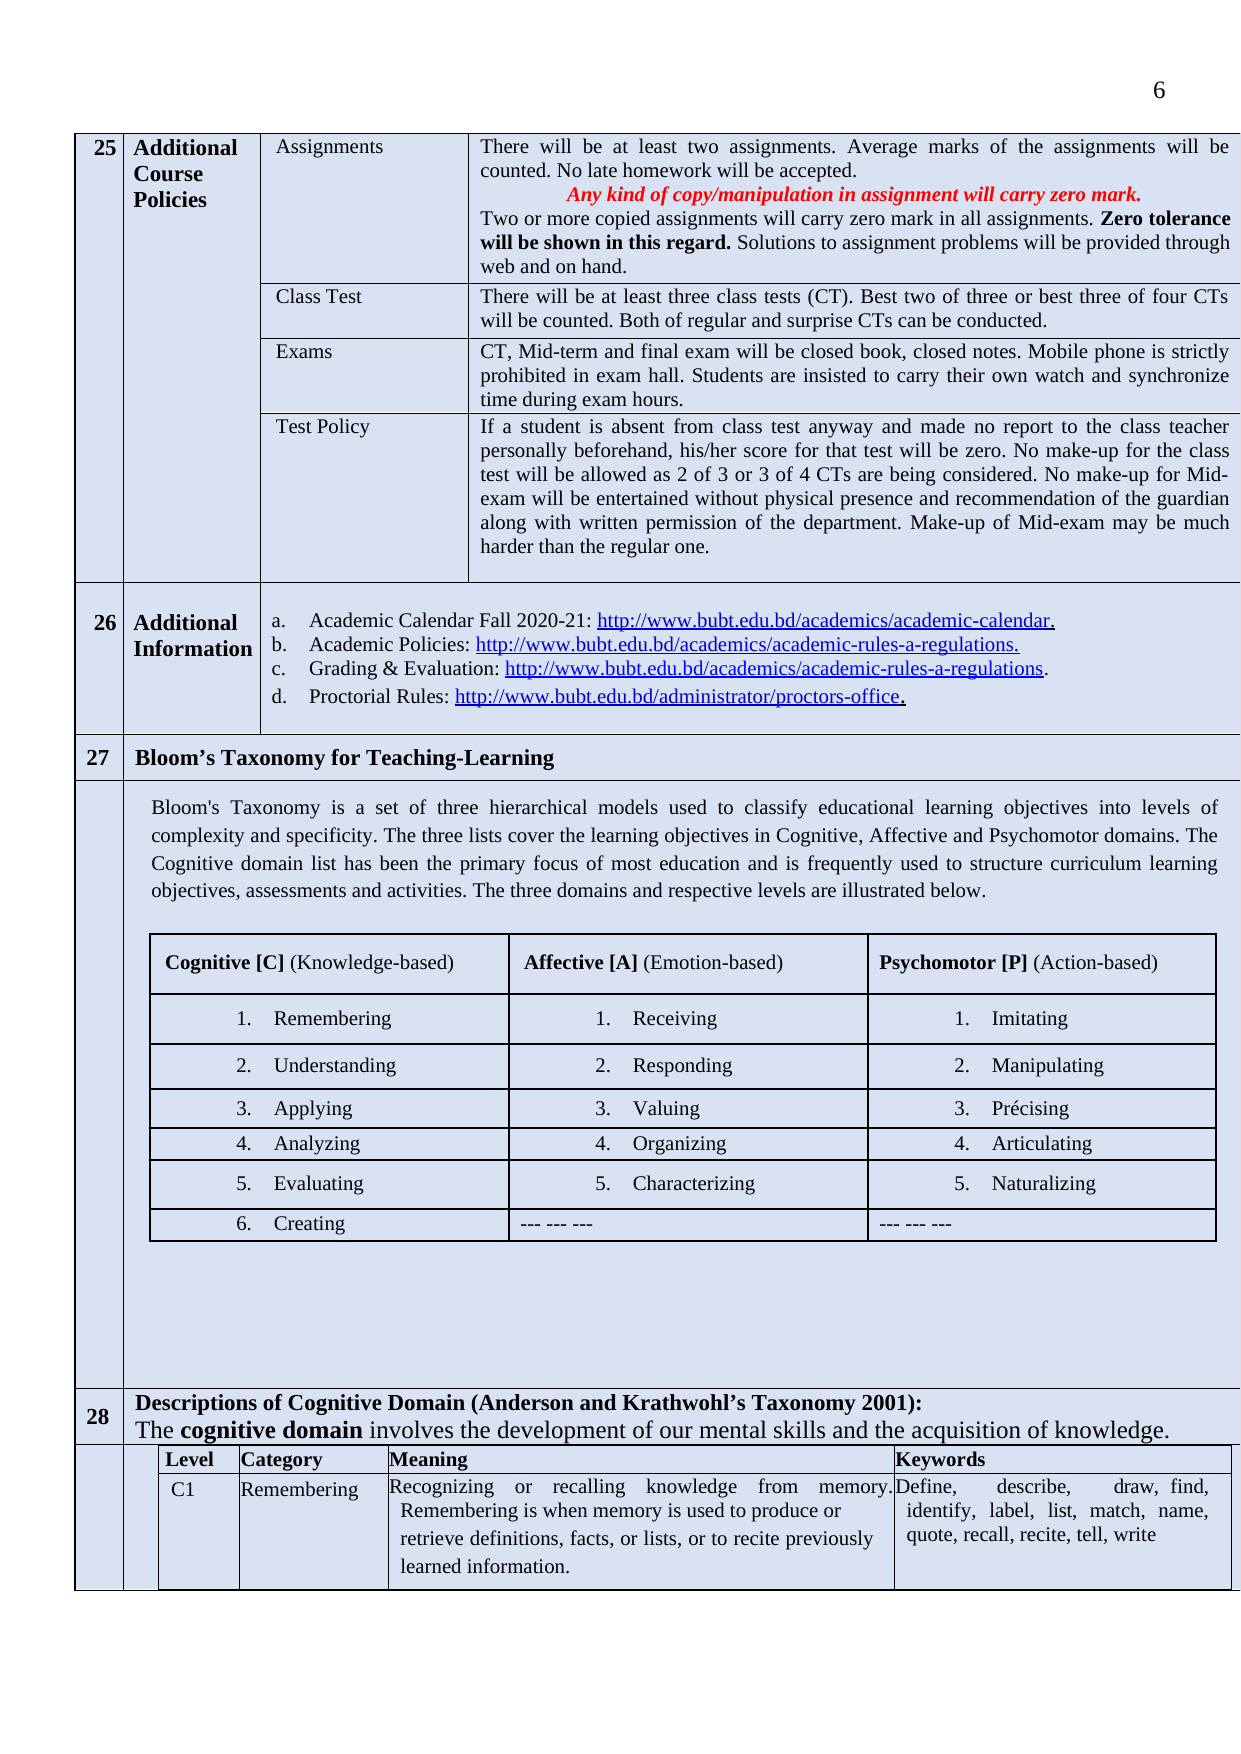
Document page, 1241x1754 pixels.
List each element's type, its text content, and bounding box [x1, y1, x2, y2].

table_cell There will be at least three class tests (CT). Best two of three or best three of four CTs will be counted. Both of regular and surprise CTs can be conducted. [469, 284, 1240, 338]
table_cell Bloom’s Taxonomy for Teaching-Learning [124, 735, 1240, 780]
table_cell [895, 1474, 1231, 1589]
table_cell There will be at least two assignments. Average marks of the assignments will be counted. No late homework will be accepted. Any kind of copy/manipulation in assignment will carry zero mark. Two or more copied assignments will carry zero mark in all assignments. Zero tolerance will be shown in this regard. Solutions to assignment problems will be provided through web and on hand. [469, 134, 1240, 283]
table_cell Academic Calendar Fall 2020-21: http://www.bubt.edu.bd/academics/academic-calendar. Academic Policies: http://www.bubt.edu.bd/academics/academic-rules-a-regulations. Grading & Evaluation: http://www.bubt.edu.bd/academics/academic-rules-a-regulations. Proctorial Rules: http://www.bubt.edu.bd/administrator/proctors-office. [261, 583, 1240, 733]
table_cell 28 [76, 1389, 123, 1444]
table_cell CT, Mid-term and final exam will be closed book, closed notes. Mobile phone is strictly prohibited in exam hall. Students are insisted to carry their own watch and synchronize time during exam hours. [469, 339, 1240, 412]
table_cell [240, 1446, 388, 1473]
table_cell [124, 1445, 158, 1589]
table_cell Additional Course Policies [124, 134, 260, 582]
table_cell [389, 1474, 894, 1589]
table_cell 26 [76, 583, 123, 733]
table_cell [76, 781, 123, 1388]
table_cell Additional Information [124, 583, 260, 733]
table_cell 27 [76, 735, 123, 780]
table_cell Assignments [261, 134, 468, 283]
table_cell [240, 1474, 388, 1589]
table_cell Test Policy [261, 414, 468, 582]
table_cell [76, 1445, 123, 1589]
table_cell [895, 1446, 1231, 1473]
table_cell Bloom's Taxonomy is a set of three hierarchical models used to classify educational learning objectives into levels of complexity and specificity. The three lists cover the learning objectives in Cognitive, Affective and Psychomotor domains. The Cognitive domain list has been the primary focus of most education and is frequently used to structure curriculum learning objectives, assessments and activities. The three domains and respective levels are illustrated below. [124, 781, 1240, 1388]
table_cell Descriptions of Cognitive Domain (Anderson and Krathwohl’s Taxonomy 2001): The cognitive domain involves the development of our mental skills and the acquisition of knowledge. [124, 1389, 1240, 1444]
table_cell [389, 1446, 894, 1473]
table_cell Exams [261, 339, 468, 412]
table_cell 25 [76, 134, 123, 582]
table_cell [159, 1446, 239, 1473]
table_cell [159, 1474, 239, 1589]
table_cell [1232, 1445, 1240, 1589]
table_cell Class Test [261, 284, 468, 338]
table_cell If a student is absent from class test anyway and made no report to the class teacher personally beforehand, his/her score for that test will be zero. No make-up for the class test will be allowed as 2 of 3 or 3 of 4 CTs are being considered. No make-up for Mid-exam will be entertained without physical presence and recommendation of the guardian along with written permission of the department. Make-up of Mid-exam may be much harder than the regular one. [469, 414, 1240, 582]
